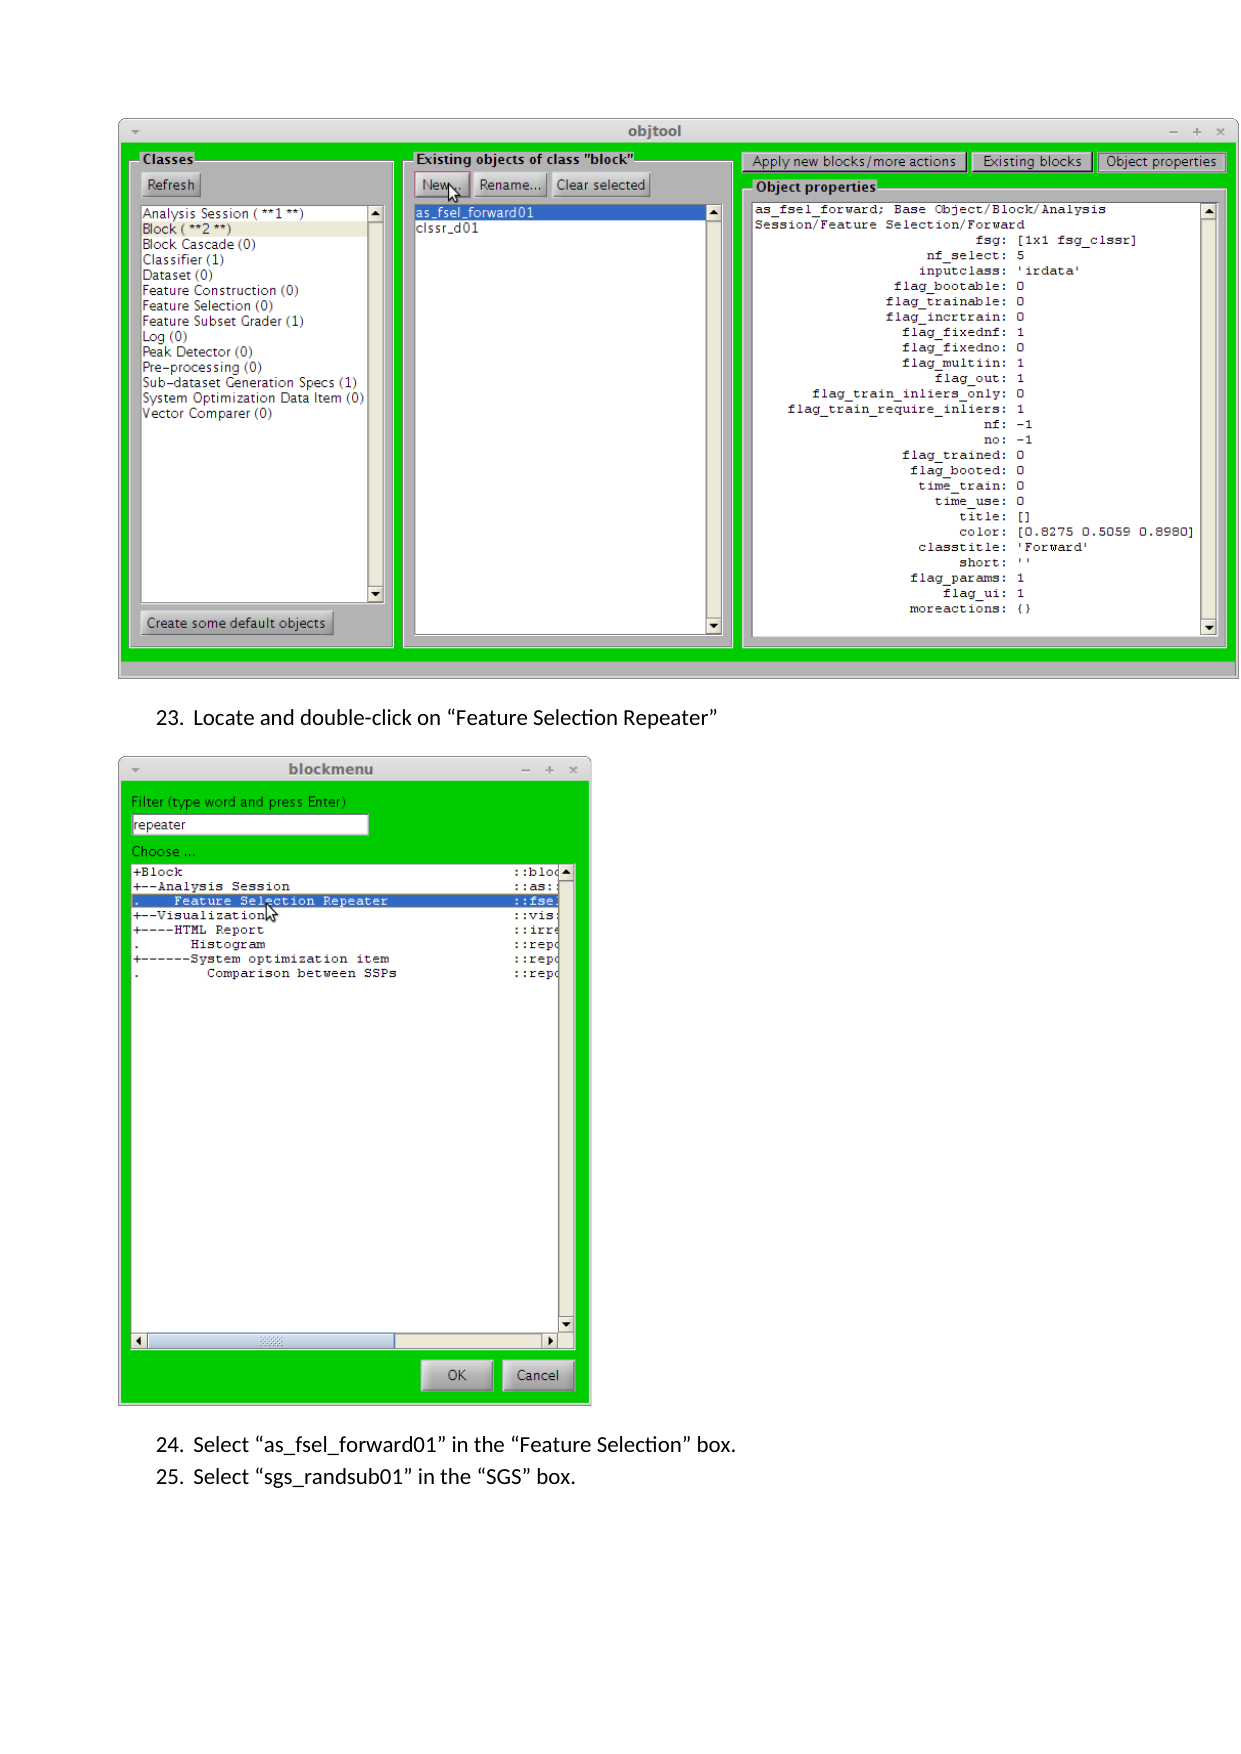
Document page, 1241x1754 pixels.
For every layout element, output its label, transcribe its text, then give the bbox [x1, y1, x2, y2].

picture [118, 118, 1239, 679]
list Select “sgs_randsub01” in the “SGS” box. [156, 1462, 1122, 1490]
list Select “as_fsel_forward01” in the “Feature Selection” box. [156, 1430, 1122, 1458]
list Locate and double-click on “Feature Selection Repeater” [156, 703, 1122, 732]
picture [118, 756, 592, 1406]
